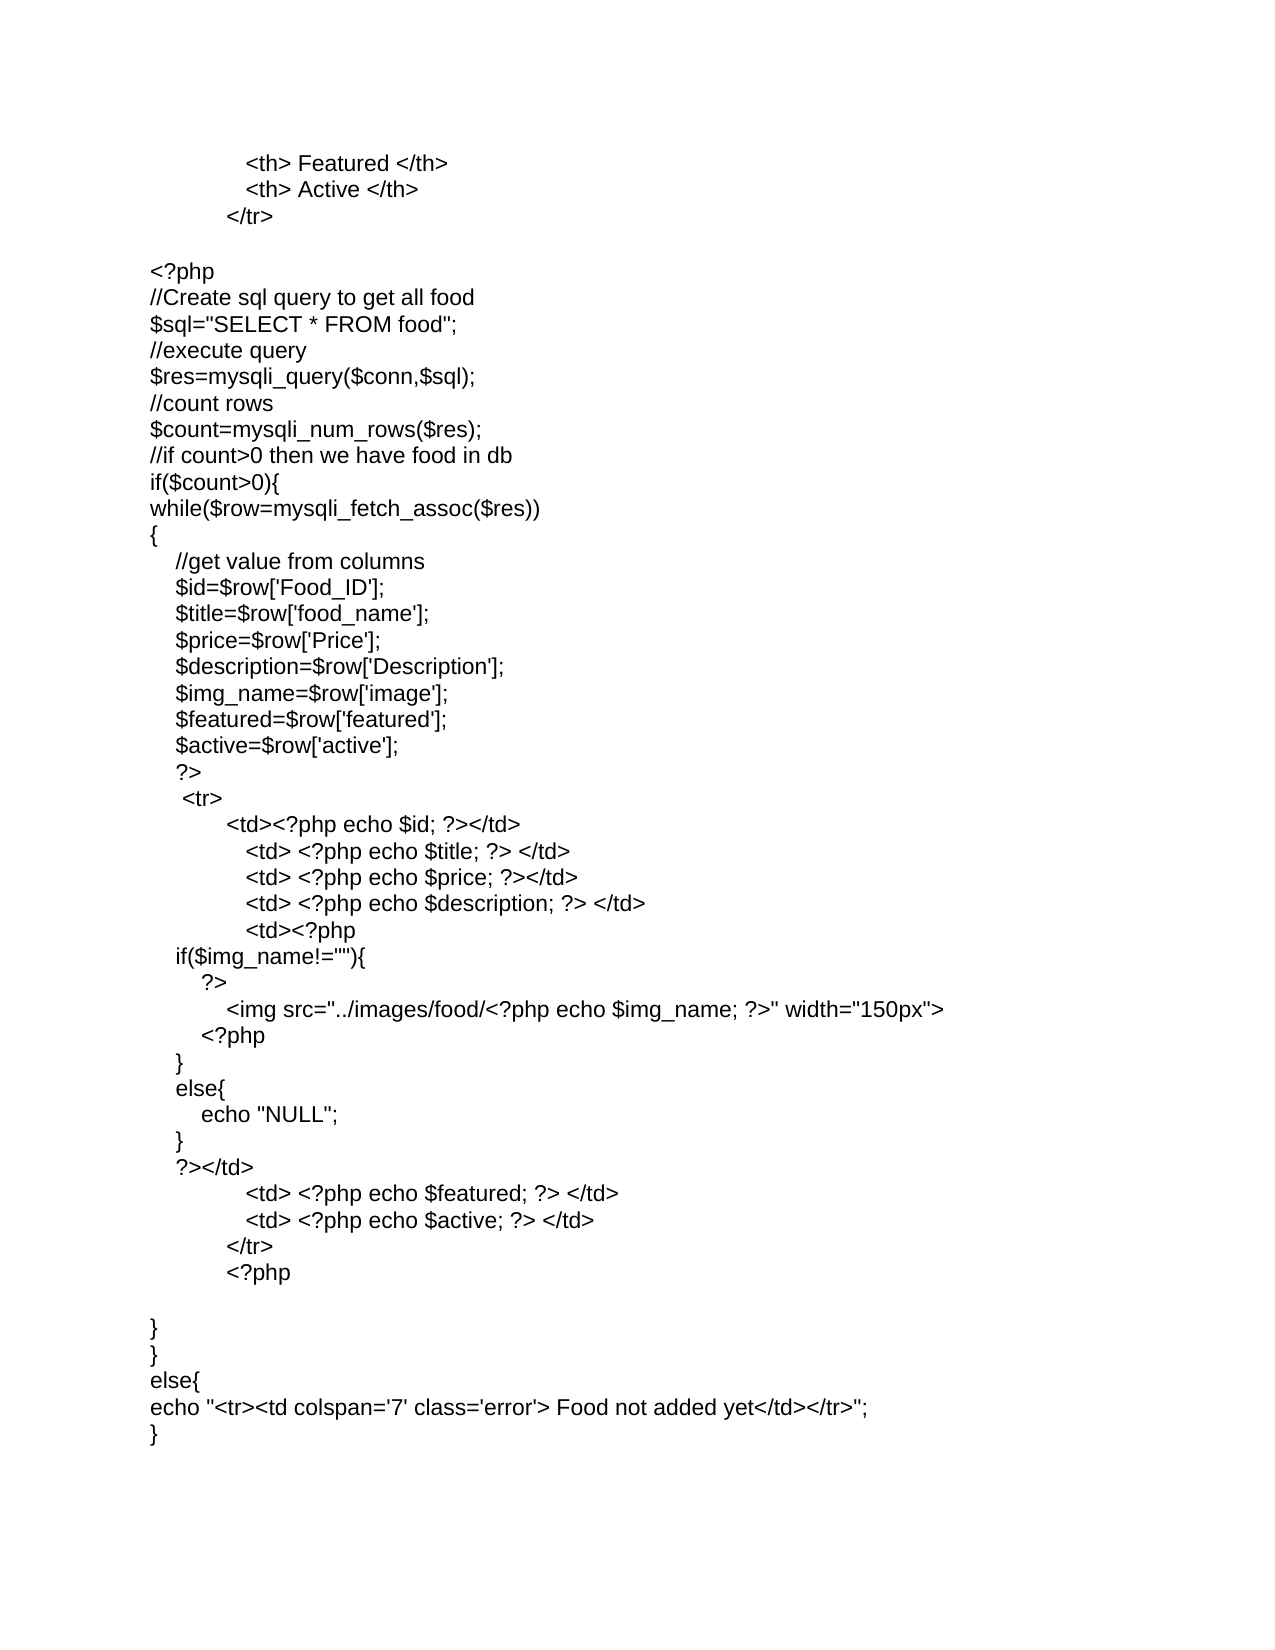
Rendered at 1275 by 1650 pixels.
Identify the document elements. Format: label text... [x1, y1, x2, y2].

text <td><?php [150, 917, 1125, 943]
text //count rows [150, 389, 1125, 416]
text </tr> [150, 203, 1125, 229]
text } [150, 1048, 1125, 1075]
text ?> [150, 969, 1125, 996]
text $price=$row['Price']; [150, 627, 1125, 653]
text <?php [150, 1259, 1125, 1286]
text while($row=mysqli_fetch_assoc($res)) [150, 495, 1125, 521]
text <td> <?php echo $price; ?></td> [150, 864, 1125, 890]
text <img src="../images/food/<?php echo $img_name; ?>" width="150px"> [150, 996, 1125, 1022]
text //execute query [150, 337, 1125, 363]
text $active=$row['active']; [150, 732, 1125, 758]
text <?php [150, 258, 1125, 284]
text if($img_name!=""){ [150, 943, 1125, 969]
text //get value from columns [150, 548, 1125, 574]
text $img_name=$row['image']; [150, 679, 1125, 706]
text <tr> [150, 785, 1125, 811]
text $title=$row['food_name']; [150, 600, 1125, 627]
text if($count>0){ [150, 469, 1125, 495]
text } [150, 1314, 1125, 1341]
text $featured=$row['featured']; [150, 706, 1125, 732]
text $description=$row['Description']; [150, 653, 1125, 679]
text </tr> [150, 1233, 1125, 1259]
text <?php [150, 1022, 1125, 1048]
text ?> [150, 758, 1125, 785]
text <td> <?php echo $title; ?> </td> [150, 838, 1125, 864]
text else{ [150, 1367, 1125, 1393]
text <td><?php echo $id; ?></td> [150, 811, 1125, 838]
text $sql="SELECT * FROM food"; [150, 311, 1125, 337]
text ?></td> [150, 1154, 1125, 1180]
text } [150, 1420, 1125, 1446]
text $id=$row['Food_ID']; [150, 574, 1125, 600]
text <th> Featured </th> [150, 150, 1125, 176]
text <td> <?php echo $description; ?> </td> [150, 890, 1125, 917]
text $res=mysqli_query($conn,$sql); [150, 363, 1125, 389]
text <th> Active </th> [150, 176, 1125, 203]
text echo "<tr><td colspan='7' class='error'> Food not added yet</td></tr>"; [150, 1393, 1125, 1420]
text echo "NULL"; [150, 1101, 1125, 1127]
text { [150, 521, 1125, 548]
text $count=mysqli_num_rows($res); [150, 416, 1125, 442]
text <td> <?php echo $featured; ?> </td> [150, 1180, 1125, 1207]
text //Create sql query to get all food [150, 284, 1125, 311]
text //if count>0 then we have food in db [150, 442, 1125, 469]
text <td> <?php echo $active; ?> </td> [150, 1207, 1125, 1233]
text else{ [150, 1075, 1125, 1101]
text } [150, 1127, 1125, 1154]
text } [150, 1341, 1125, 1367]
